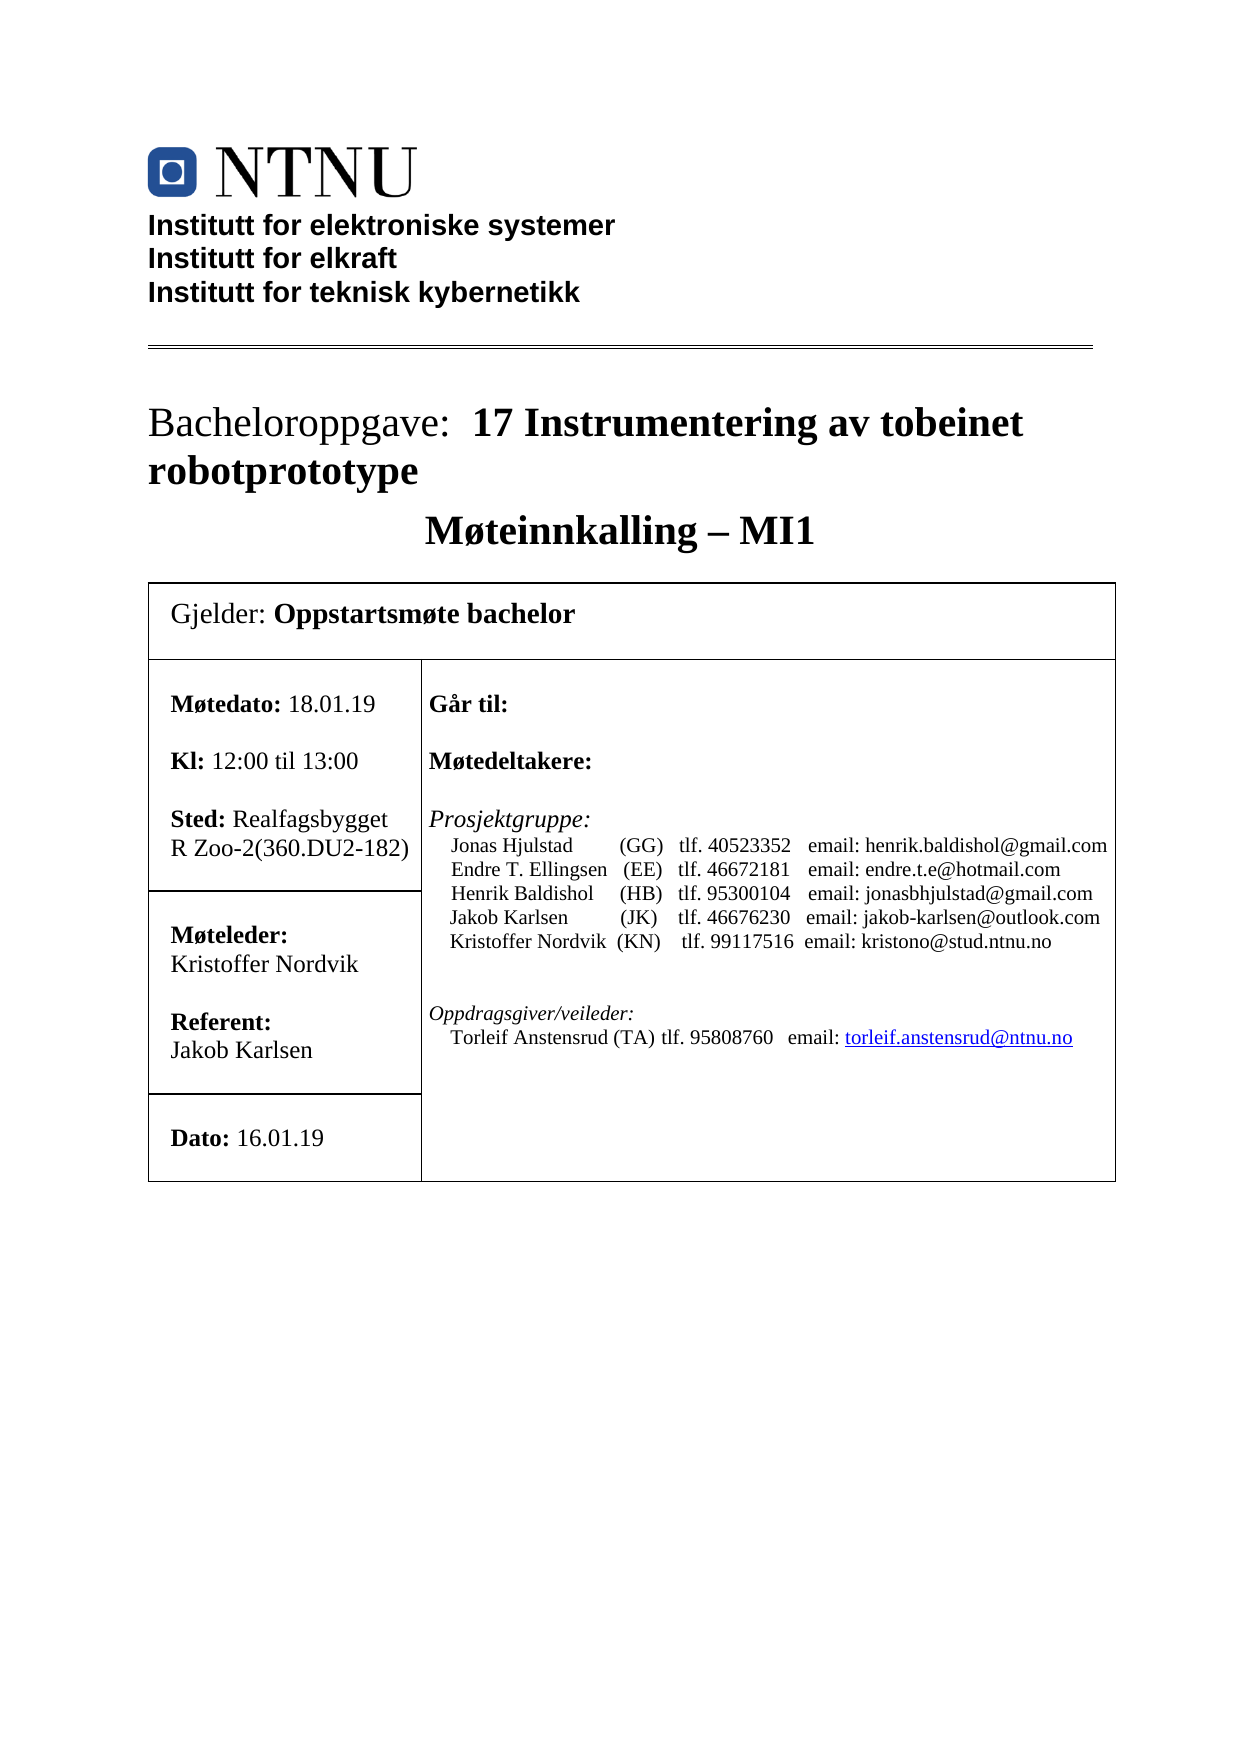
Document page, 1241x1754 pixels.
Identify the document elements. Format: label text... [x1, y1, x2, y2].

table_cell Dato: 16.01.19 [149, 1095, 421, 1181]
text Bacheloroppgave: 17 Instrumentering av tobeinet robotprototype [148, 397, 1093, 493]
table_header Gjelder: Oppstartsmøte bachelor [149, 584, 1115, 659]
table_cell Går til: Møtedeltakere: Prosjektgruppe: Jonas Hjulstad (GG) tlf. 40523352 email: henrik.baldishol@gmail.com Endre T. Ellingsen (EE) tlf. 46672181 email: endre.t.e@hotmail.com Henrik Baldishol (HB) tlf. 95300104 email: jonasbhjulstad@gmail.com Jakob Karlsen (JK) tlf. 46676230 email: jakob-karlsen@outlook.com Kristoffer Nordvik (KN) tlf. 99117516 email: kristono@stud.ntnu.no Oppdragsgiver/veileder: Torleif Anstensrud (TA) tlf. 95808760 email: torleif.anstensrud@ntnu.no [422, 660, 1115, 1181]
table_cell Møteleder: Kristoffer Nordvik Referent: Jakob Karlsen [149, 892, 421, 1093]
text Institutt for teknisk kybernetikk [148, 275, 1093, 308]
picture [147, 147, 417, 198]
text Institutt for elektroniske systemer [148, 208, 1093, 241]
table_cell Møtedato: 18.01.19 Kl: 12:00 til 13:00 Sted: Realfagsbygget R Zoo-2(360.DU2-182) [149, 660, 421, 890]
text Møteinnkalling – MI1 [148, 506, 1093, 553]
text Institutt for elkraft [148, 241, 1093, 275]
